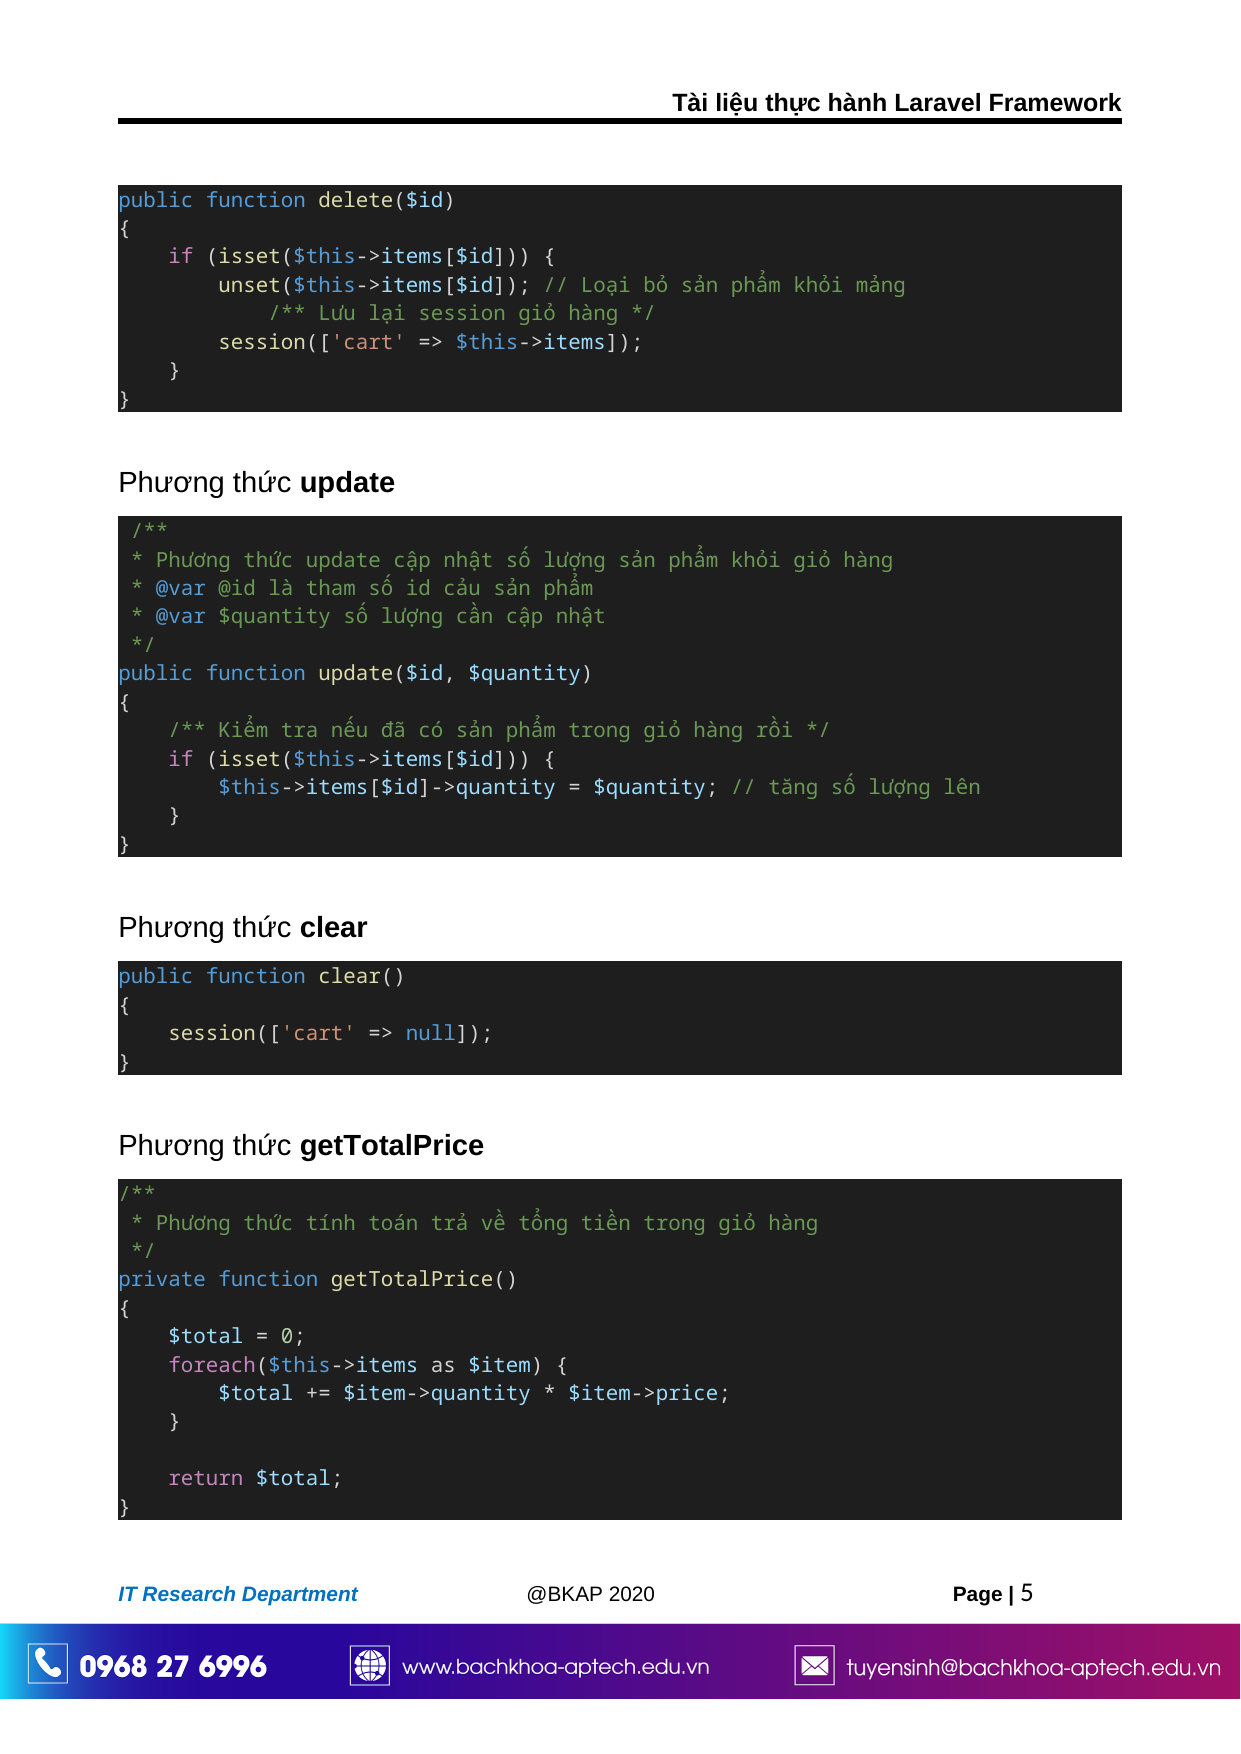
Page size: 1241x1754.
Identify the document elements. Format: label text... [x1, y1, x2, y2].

text */ [118, 630, 1122, 658]
text unset($this->items[$id]); // Loại bỏ sản phẩm khỏi mảng [118, 270, 1122, 298]
picture [0, 1623, 1241, 1699]
text $total += $item->quantity * $item->price; [118, 1378, 1122, 1407]
text } [118, 1492, 1122, 1520]
text $this->items[$id]->quantity = $quantity; // tăng số lượng lên [118, 772, 1122, 801]
text } [118, 1047, 1122, 1075]
text public function delete($id) [118, 185, 1122, 213]
text session(['cart' => $this->items]); [118, 327, 1122, 355]
text { [118, 990, 1122, 1018]
text } [118, 384, 1122, 412]
text * Phương thức tính toán trả về tổng tiền trong giỏ hàng [118, 1208, 1122, 1236]
text /** Lưu lại session giỏ hàng */ [118, 298, 1122, 327]
text public function clear() [118, 961, 1122, 990]
text /** [118, 1179, 1122, 1208]
text /** Kiểm tra nếu đã có sản phẩm trong giỏ hàng rồi */ [118, 715, 1122, 744]
text private function getTotalPrice() [118, 1264, 1122, 1293]
text /** [118, 516, 1122, 545]
text } [118, 801, 1122, 829]
text public function update($id, $quantity) [118, 658, 1122, 687]
text { [118, 213, 1122, 242]
text Phương thức clear [118, 910, 1122, 944]
text * @var @id là tham số id cảu sản phẩm [118, 573, 1122, 602]
text */ [118, 1236, 1122, 1264]
text foreach($this->items as $item) { [118, 1350, 1122, 1378]
text * @var $quantity số lượng cần cập nhật [118, 602, 1122, 630]
text { [118, 1293, 1122, 1321]
text if (isset($this->items[$id])) { [118, 242, 1122, 270]
text return $total; [118, 1463, 1122, 1492]
text session(['cart' => null]); [118, 1018, 1122, 1047]
text } [118, 1407, 1122, 1435]
text } [118, 829, 1122, 857]
text * Phương thức update cập nhật số lượng sản phẩm khỏi giỏ hàng [118, 545, 1122, 573]
text Phương thức update [118, 465, 1122, 499]
text Phương thức getTotalPrice [118, 1128, 1122, 1162]
text if (isset($this->items[$id])) { [118, 744, 1122, 772]
text $total = 0; [118, 1321, 1122, 1350]
text } [118, 355, 1122, 384]
text { [118, 687, 1122, 715]
